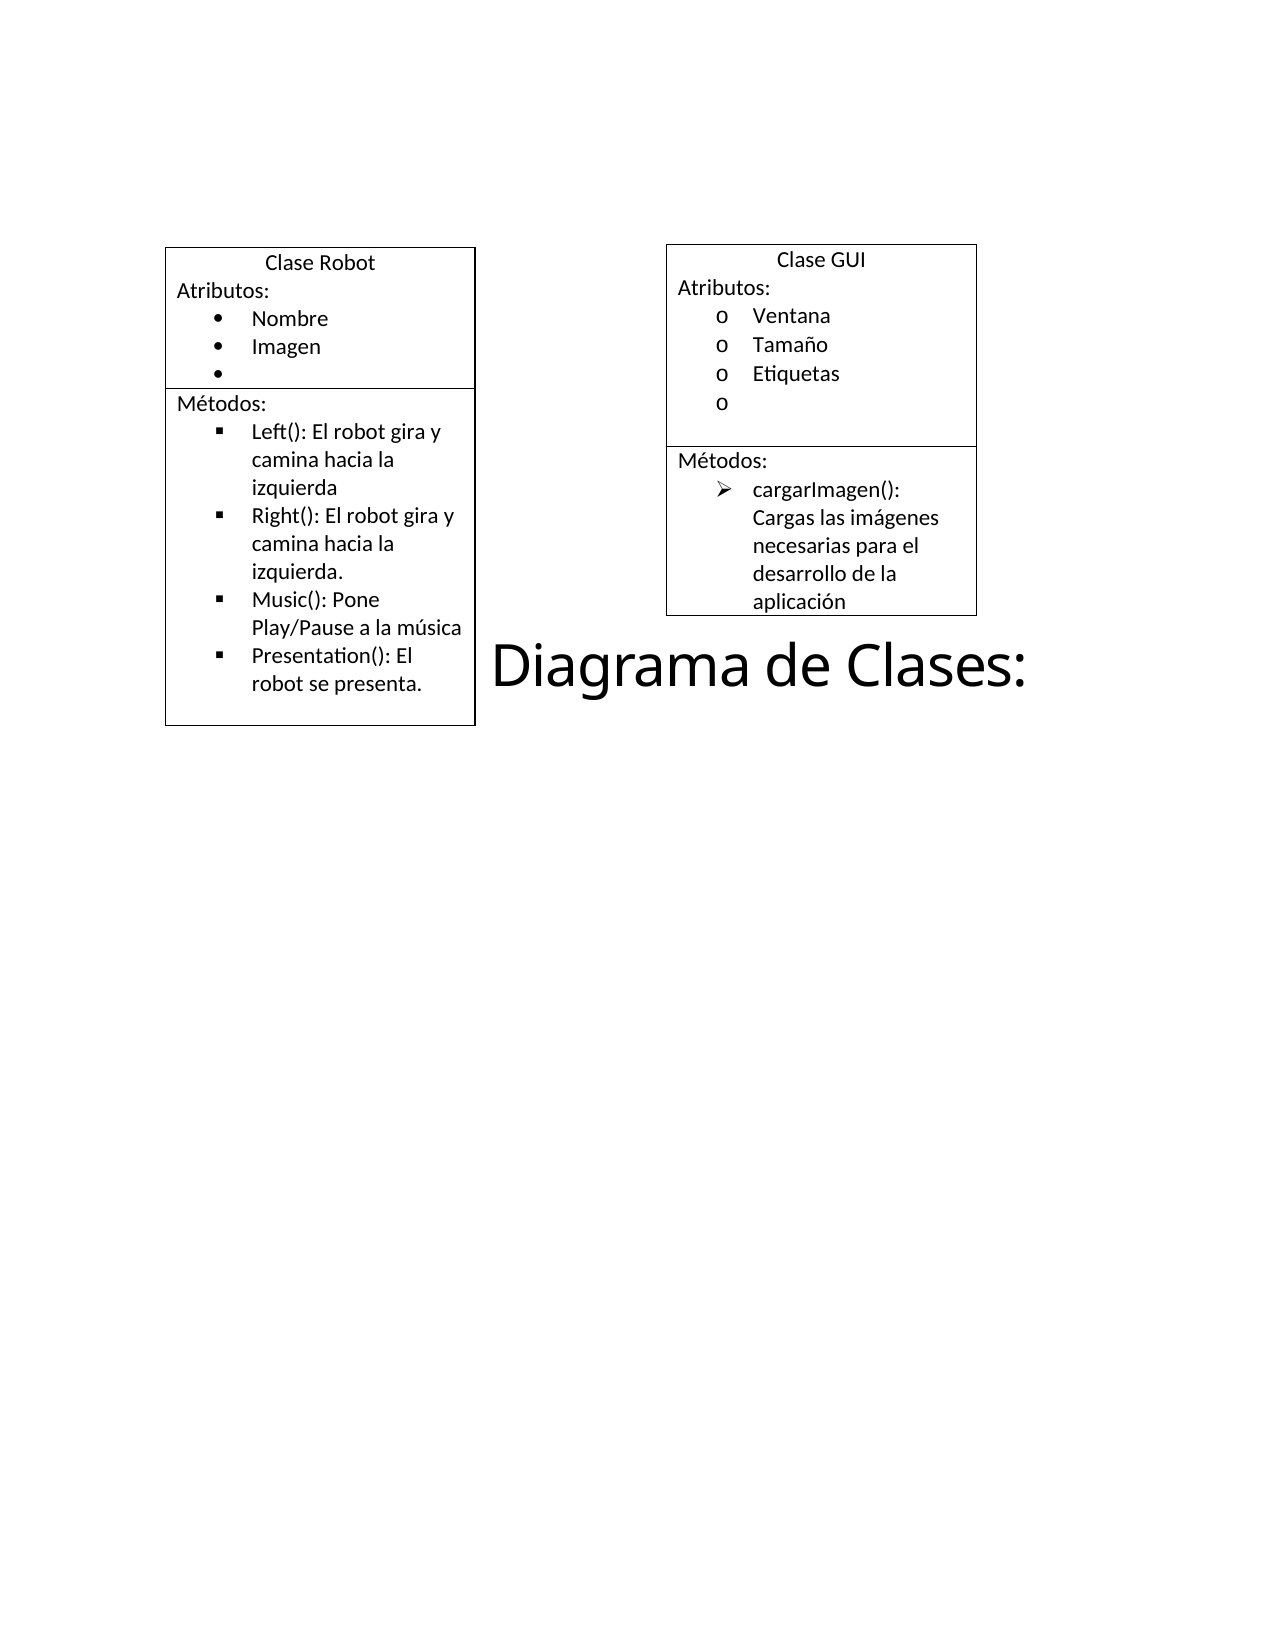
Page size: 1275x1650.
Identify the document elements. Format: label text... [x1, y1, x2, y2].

title Diagrama de Clases: [177, 227, 1098, 704]
table_header Clase Robot Atributos: Nombre Imagen [166, 248, 474, 388]
table_header Clase GUI Atributos: Ventana Tamaño Etiquetas [667, 245, 976, 446]
table_cell Métodos: cargarImagen(): Cargas las imágenes necesarias para el desarrollo de la aplicación [667, 447, 976, 615]
table_cell Métodos: Left(): El robot gira y camina hacia la izquierda Right(): El robot gira y camina hacia la izquierda. Music(): Pone Play/Pause a la música Presentation(): El robot se presenta. [166, 389, 474, 725]
